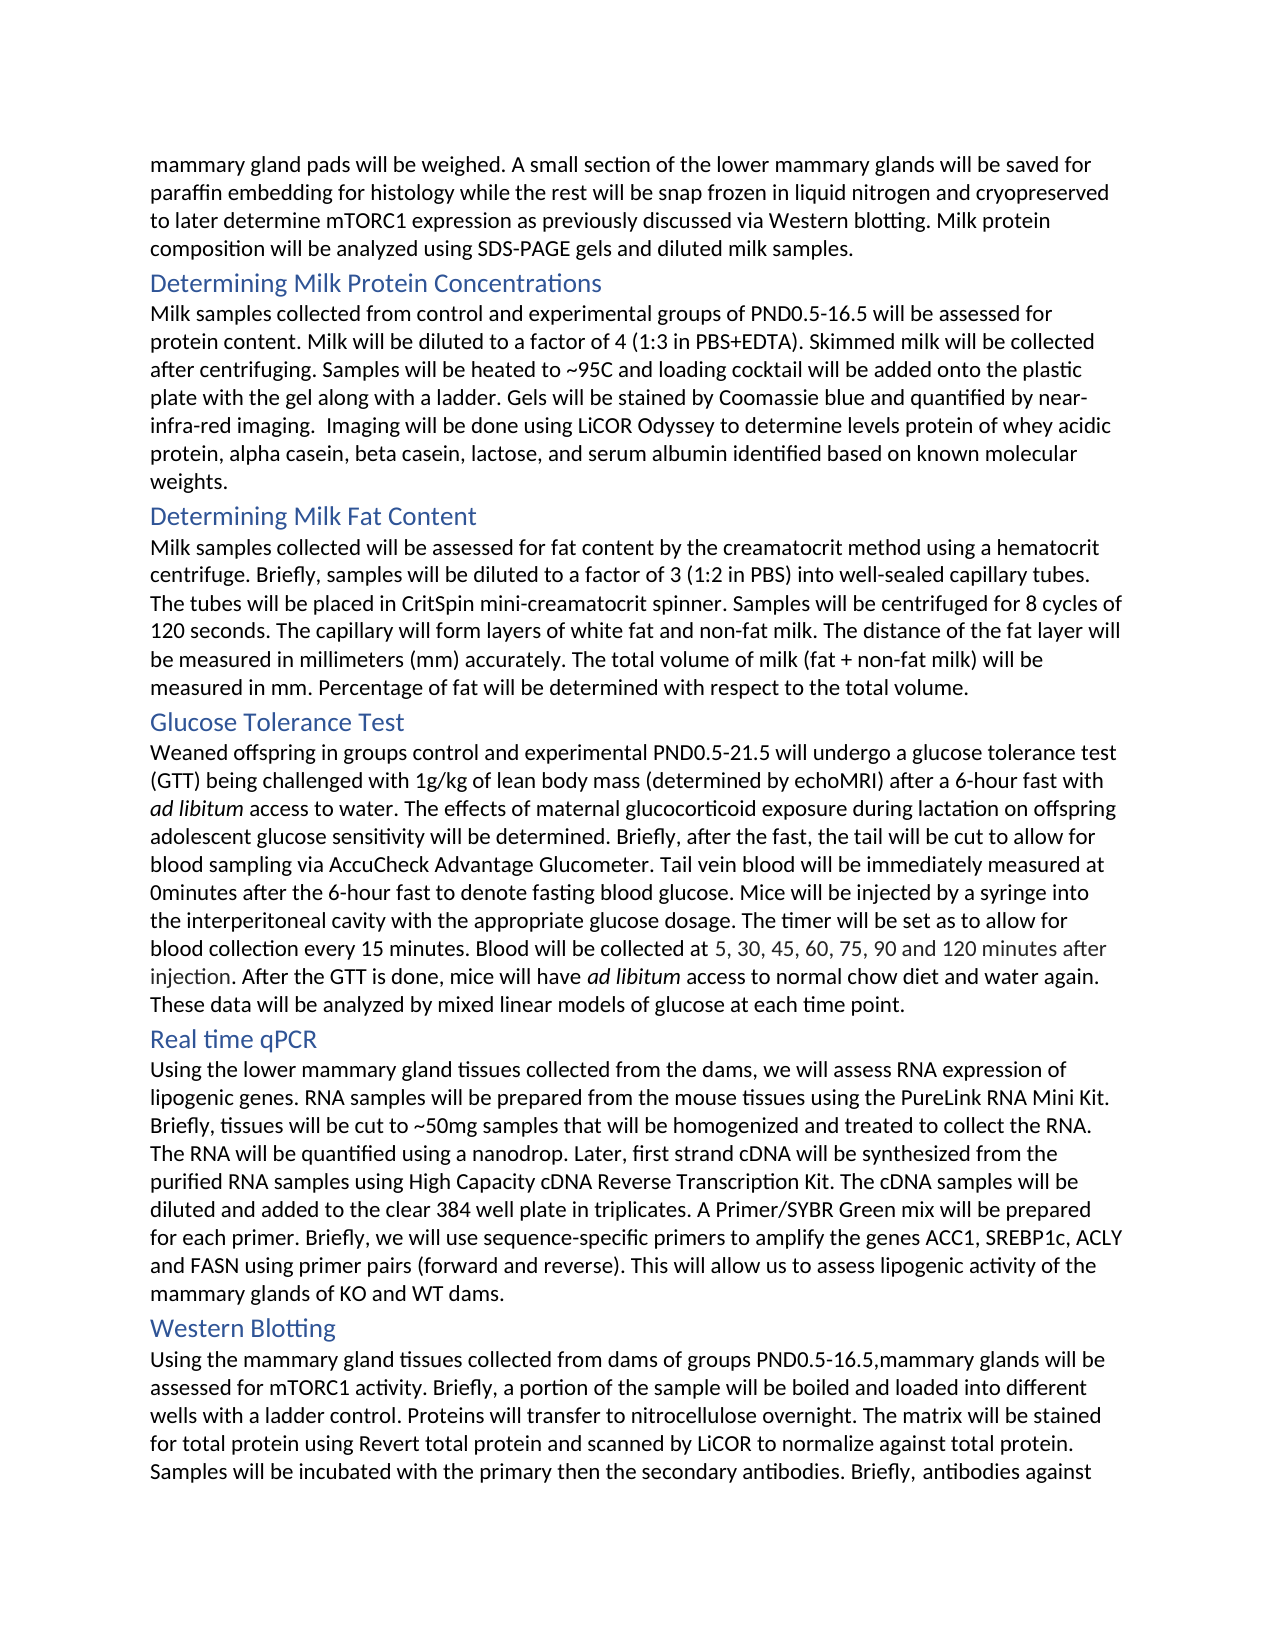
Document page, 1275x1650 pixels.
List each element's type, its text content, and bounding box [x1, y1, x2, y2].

subtitle Glucose Tolerance Test [150, 705, 1125, 738]
subtitle Western Blotting [150, 1312, 1125, 1345]
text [150, 1345, 1125, 1485]
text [150, 150, 1125, 262]
subtitle Real time qPCR [150, 1022, 1125, 1055]
text Milk samples collected from control and experimental groups of PND0.5-16.5 will be assessed for protein content. Milk will be diluted to a factor of 4 (1:3 in PBS+EDTA). Skimmed milk will be collected after centrifuging. Samples will be heated to ~95C and loading cocktail will be added onto the plastic plate with the gel along with a ladder. Gels will be stained by Coomassie blue and quantified by near-infra-red imaging. Imaging will be done using LiCOR Odyssey to determine levels protein of whey acidic protein, alpha casein, beta casein, lactose, and serum albumin identified based on known molecular weights. [150, 299, 1125, 495]
subtitle Determining Milk Fat Content [150, 499, 1125, 533]
text Using the lower mammary gland tissues collected from the dams, we will assess RNA expression of lipogenic genes. RNA samples will be prepared from the mouse tissues using the PureLink RNA Mini Kit. Briefly, tissues will be cut to ~50mg samples that will be homogenized and treated to collect the RNA. The RNA will be quantified using a nanodrop. Later, first strand cDNA will be synthesized from the purified RNA samples using High Capacity cDNA Reverse Transcription Kit. The cDNA samples will be diluted and added to the clear 384 well plate in triplicates. A Primer/SYBR Green mix will be prepared for each primer. Briefly, we will use sequence-specific primers to amplify the genes ACC1, SREBP1c, ACLY and FASN using primer pairs (forward and reverse). This will allow us to assess lipogenic activity of the mammary glands of KO and WT dams. [150, 1055, 1125, 1307]
subtitle Determining Milk Protein Concentrations [150, 266, 1125, 299]
text Milk samples collected will be assessed for fat content by the creamatocrit method using a hematocrit centrifuge. Briefly, samples will be diluted to a factor of 3 (1:2 in PBS) into well-sealed capillary tubes. The tubes will be placed in CritSpin mini-creamatocrit spinner. Samples will be centrifuged for 8 cycles of 120 seconds. The capillary will form layers of white fat and non-fat milk. The distance of the fat layer will be measured in millimeters (mm) accurately. The total volume of milk (fat + non-fat milk) will be measured in mm. Percentage of fat will be determined with respect to the total volume. [150, 533, 1125, 701]
text Weaned offspring in groups control and experimental PND0.5-21.5 will undergo a glucose tolerance test (GTT) being challenged with 1g/kg of lean body mass (determined by echoMRI) after a 6-hour fast with ad libitum access to water. The effects of maternal glucocorticoid exposure during lactation on offspring adolescent glucose sensitivity will be determined. Briefly, after the fast, the tail will be cut to allow for blood sampling via AccuCheck Advantage Glucometer. Tail vein blood will be immediately measured at 0minutes after the 6-hour fast to denote fasting blood glucose. Mice will be injected by a syringe into the interperitoneal cavity with the appropriate glucose dosage. The timer will be set as to allow for blood collection every 15 minutes. Blood will be collected at 5, 30, 45, 60, 75, 90 and 120 minutes after injection. After the GTT is done, mice will have ad libitum access to normal chow diet and water again. These data will be analyzed by mixed linear models of glucose at each time point. [150, 738, 1125, 1018]
